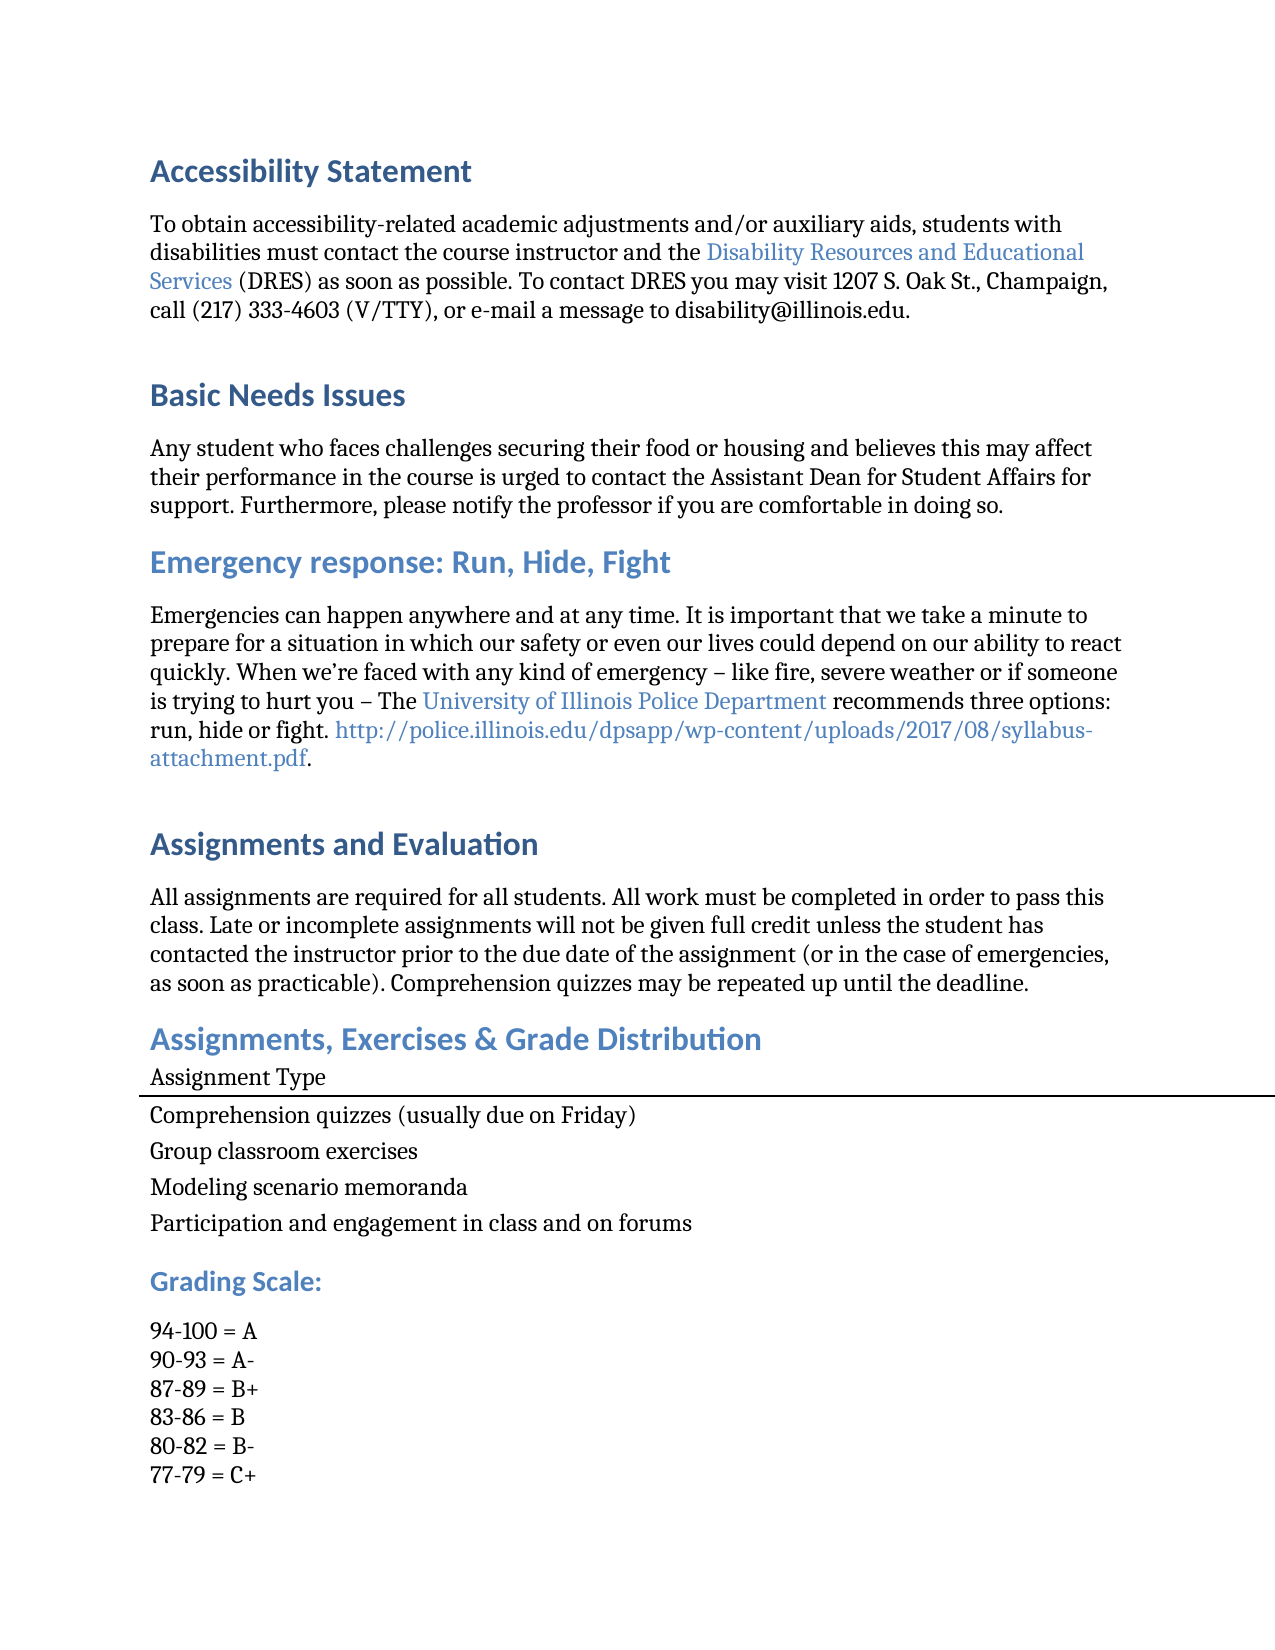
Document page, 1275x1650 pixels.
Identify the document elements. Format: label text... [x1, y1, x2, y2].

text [150, 1317, 1125, 1489]
subtitle Accessibility Statement [150, 150, 1125, 191]
table_header Assignment Type [139, 1059, 1275, 1095]
text Any student who faces challenges securing their food or housing and believes this may affect their performance in the course is urged to contact the Assistant Dean for Student Affairs for support. Furthermore, please notify the professor if you are comfortable in doing so. [150, 434, 1125, 520]
subtitle Emergency response: Run, Hide, Fight [150, 541, 1125, 582]
text All assignments are required for all students. All work must be completed in order to pass this class. Late or incomplete assignments will not be given full credit unless the student has contacted the instructor prior to the due date of the assignment (or in the case of emergencies, as soon as practicable). Comprehension quizzes may be repeated up until the deadline. [150, 882, 1125, 997]
subtitle Assignments and Evaluation [150, 823, 1125, 864]
table_cell Participation and engagement in class and on forums [139, 1206, 1275, 1242]
table_cell Group classroom exercises [139, 1133, 1275, 1169]
subtitle Grading Scale: [150, 1263, 1125, 1298]
subtitle Assignments, Exercises & Grade Distribution [150, 1018, 1125, 1059]
table_cell Comprehension quizzes (usually due on Friday) [139, 1097, 1275, 1133]
table_cell Modeling scenario memoranda [139, 1169, 1275, 1206]
text To obtain accessibility-related academic adjustments and/or auxiliary aids, students with disabilities must contact the course instructor and the Disability Resources and Educational Services (DRES) as soon as possible. To contact DRES you may visit 1207 S. Oak St., Champaign, call (217) 333-4603 (V/TTY), or e-mail a message to disability@illinois.edu. [150, 209, 1125, 324]
text Emergencies can happen anywhere and at any time. It is important that we take a minute to prepare for a situation in which our safety or even our lives could depend on our ability to react quickly. When we’re faced with any kind of emergency – like fire, severe weather or if someone is trying to hurt you – The University of Illinois Police Department recommends three options: run, hide or fight. http://police.illinois.edu/dpsapp/wp-content/uploads/2017/08/syllabus-attachment.pdf. [150, 601, 1125, 773]
subtitle Basic Needs Issues [150, 374, 1125, 415]
